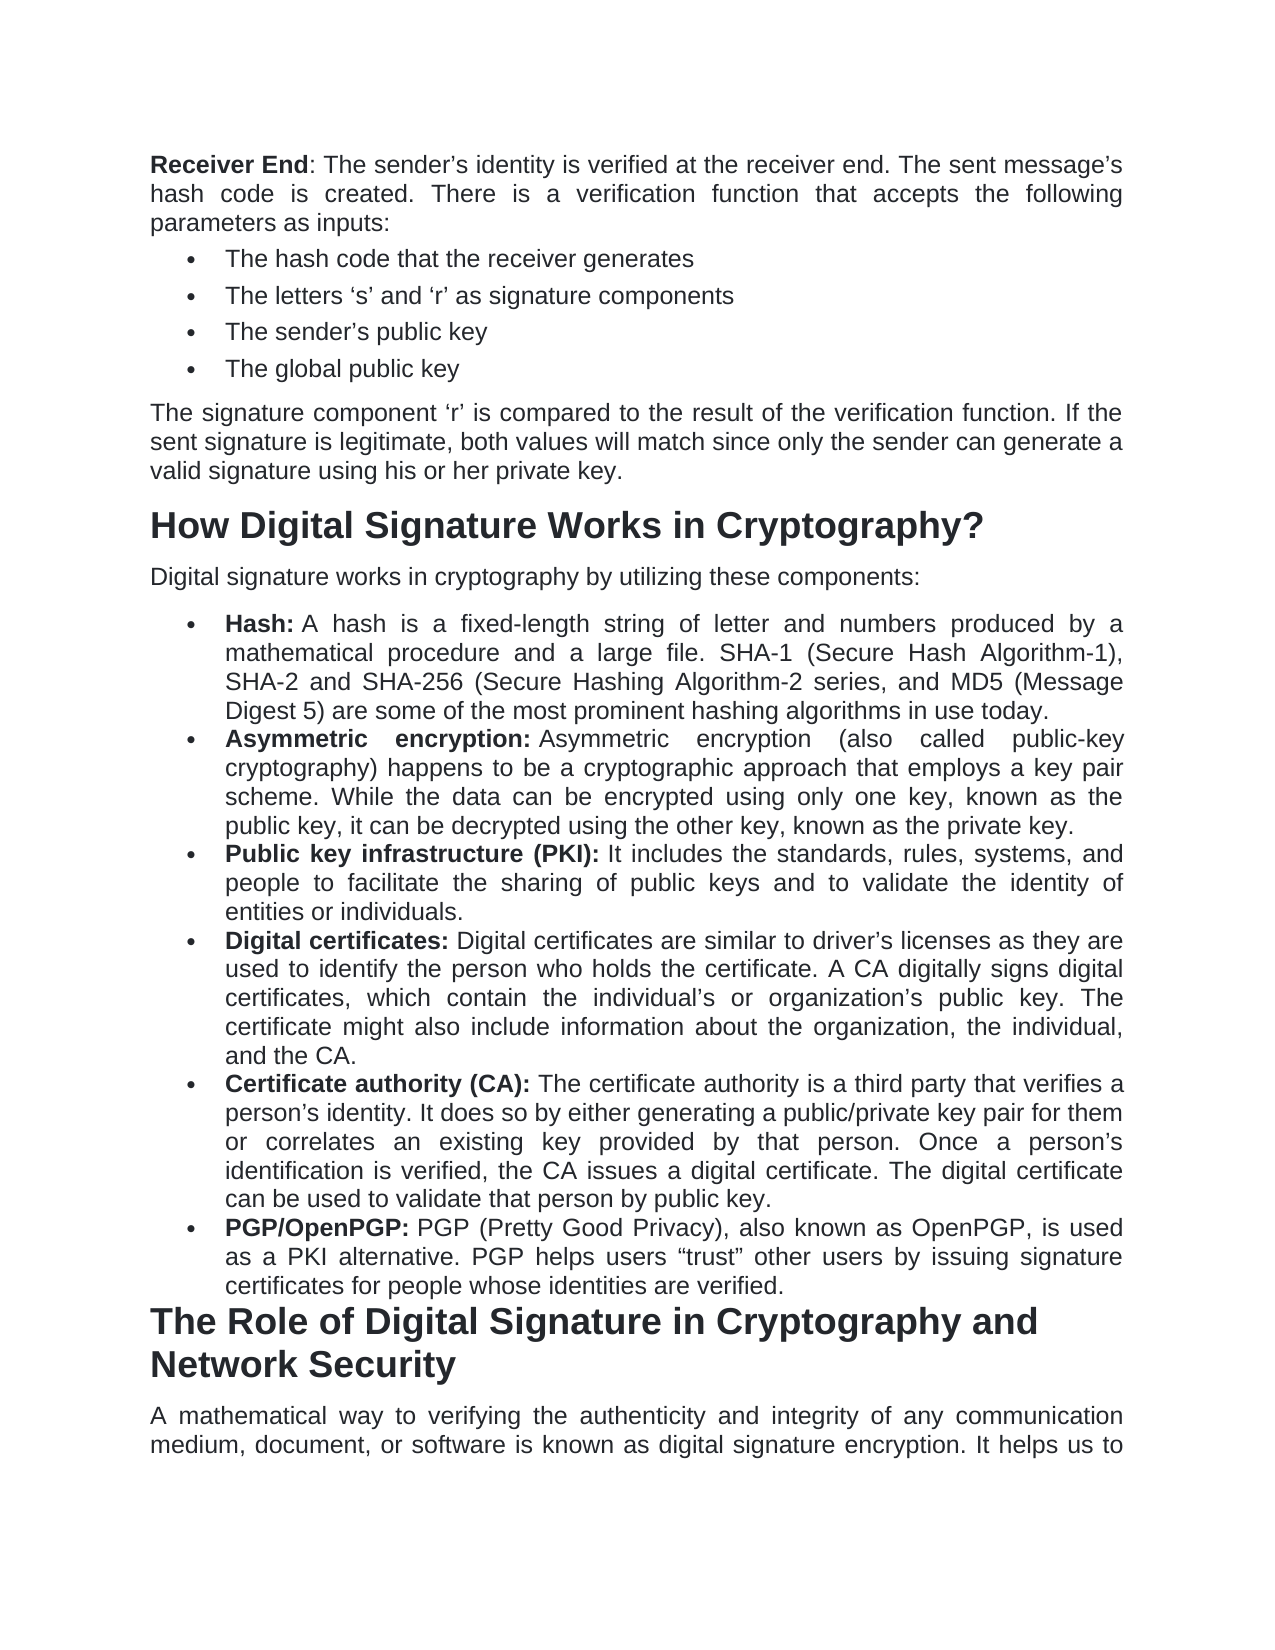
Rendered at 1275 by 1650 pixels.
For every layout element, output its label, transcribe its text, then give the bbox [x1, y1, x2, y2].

list The global public key [187, 354, 1125, 382]
text The Role of Digital Signature in Cryptography and Network Security [150, 1299, 1125, 1386]
list Certificate authority (CA): The certificate authority is a third party that verifies a person’s identity. It does so by either generating a public/private key pair for them or correlates an existing key provided by that person. Once a person’s identification is verified, the CA issues a digital certificate. The digital certificate can be used to validate that person by public key. [187, 1069, 1125, 1213]
list The sender’s public key [187, 317, 1125, 346]
list PGP/OpenPGP: PGP (Pretty Good Privacy), also known as OpenPGP, is used as a PKI alternative. PGP helps users “trust” other users by issuing signature certificates for people whose identities are verified. [187, 1213, 1125, 1299]
text Receiver End: The sender’s identity is verified at the receiver end. The sent message’s hash code is created. There is a verification function that accepts the following parameters as inputs: [150, 150, 1125, 236]
text The signature component ‘r’ is compared to the result of the verification function. If the sent signature is legitimate, both values will match since only the sender can generate a valid signature using his or her private key. [150, 398, 1125, 484]
text Digital signature works in cryptography by utilizing these components: [150, 562, 1125, 591]
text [150, 1401, 1125, 1459]
list Public key infrastructure (PKI): It includes the standards, rules, systems, and people to facilitate the sharing of public keys and to validate the identity of entities or individuals. [187, 839, 1125, 926]
list Digital certificates: Digital certificates are similar to driver’s licenses as they are used to identify the person who holds the certificate. A CA digitally signs digital certificates, which contain the individual’s or organization’s public key. The certificate might also include information about the organization, the individual, and the CA. [187, 926, 1125, 1069]
list The letters ‘s’ and ‘r’ as signature components [187, 281, 1125, 309]
text How Digital Signature Works in Cryptography? [150, 503, 1125, 546]
list The hash code that the receiver generates [187, 244, 1125, 273]
list Asymmetric encryption: Asymmetric encryption (also called public-key cryptography) happens to be a cryptographic approach that employs a key pair scheme. While the data can be encrypted using only one key, known as the public key, it can be decrypted using the other key, known as the private key. [187, 724, 1125, 839]
list Hash: A hash is a fixed-length string of letter and numbers produced by a mathematical procedure and a large file. SHA-1 (Secure Hash Algorithm-1), SHA-2 and SHA-256 (Secure Hashing Algorithm-2 series, and MD5 (Message Digest 5) are some of the most prominent hashing algorithms in use today. [187, 609, 1125, 724]
